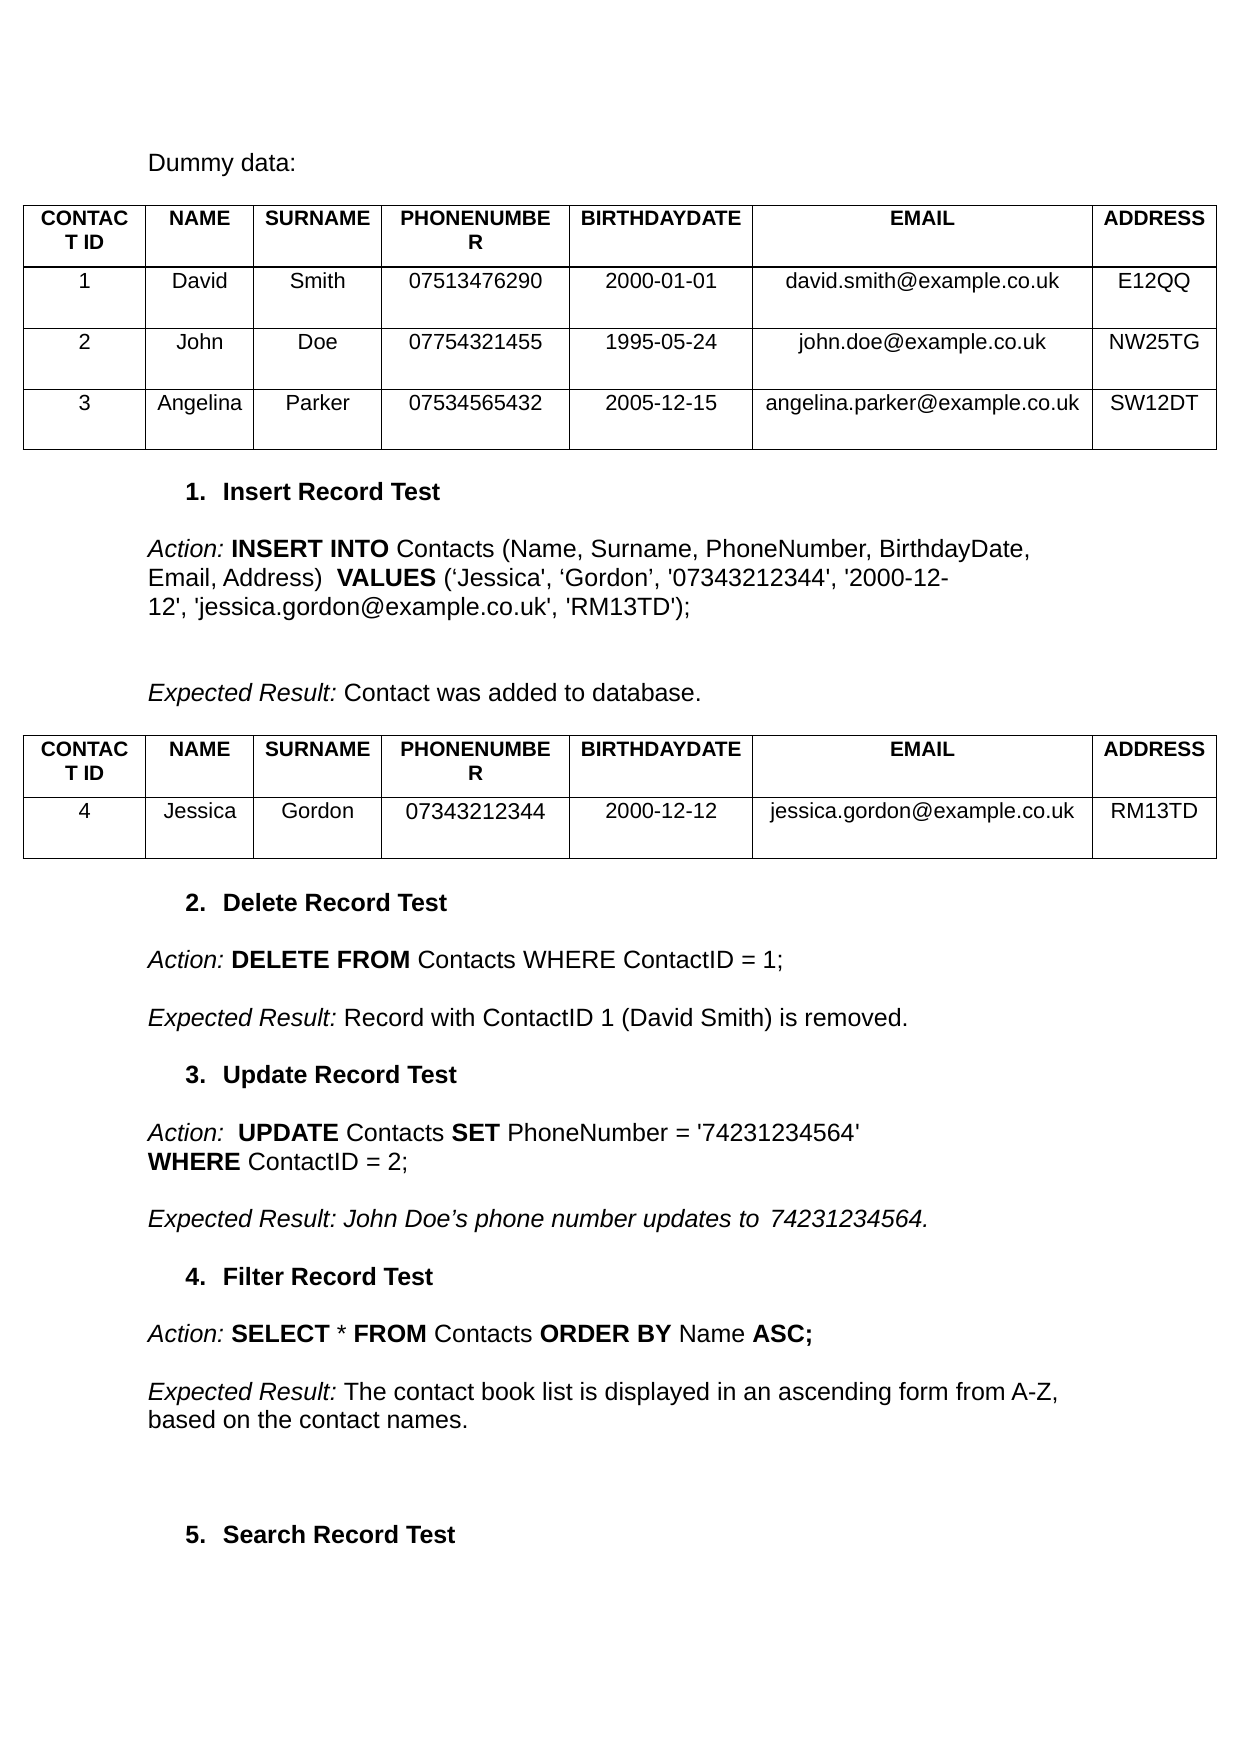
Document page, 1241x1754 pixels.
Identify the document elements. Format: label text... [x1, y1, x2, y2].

text Action: SELECT * FROM Contacts ORDER BY Name ASC; [148, 1319, 1093, 1348]
table_cell SW12DT [1093, 390, 1216, 449]
table_header BIRTHDAYDATE [570, 206, 752, 266]
table_cell RM13TD [1093, 798, 1216, 858]
table_cell Gordon [254, 798, 381, 858]
text Action: UPDATE Contacts SET PhoneNumber = '74231234564' WHERE ContactID = 2; [148, 1118, 1093, 1175]
table_cell david.smith@example.co.uk [753, 268, 1092, 328]
table_cell David [146, 268, 253, 328]
table_header CONTACT ID [24, 736, 145, 797]
table_header NAME [146, 736, 253, 797]
table_header SURNAME [254, 736, 381, 797]
table_cell 4 [24, 798, 145, 858]
text Expected Result: Contact was added to database. [148, 678, 1093, 707]
table_cell John [146, 329, 253, 389]
table_cell Jessica [146, 798, 253, 858]
table_header NAME [146, 206, 253, 266]
text Dummy data: [148, 148, 1093, 176]
text Expected Result: John Doe’s phone number updates to 74231234564. [148, 1204, 1093, 1233]
table_header PHONENUMBER [382, 736, 569, 797]
text Expected Result: Record with ContactID 1 (David Smith) is removed. [148, 1003, 1093, 1032]
table_cell 07534565432 [382, 390, 569, 449]
table_header EMAIL [753, 736, 1092, 797]
table_cell 1995-05-24 [570, 329, 752, 389]
list Search Record Test [185, 1520, 1093, 1549]
list Filter Record Test [185, 1262, 1093, 1290]
table_cell Angelina [146, 390, 253, 449]
table_cell angelina.parker@example.co.uk [753, 390, 1092, 449]
table_cell Smith [254, 268, 381, 328]
table_cell 2 [24, 329, 145, 389]
table_cell 07754321455 [382, 329, 569, 389]
list Delete Record Test [185, 888, 1093, 917]
table_header CONTACT ID [24, 206, 145, 266]
text Action: DELETE FROM Contacts WHERE ContactID = 1; [148, 945, 1093, 974]
table_header PHONENUMBER [382, 206, 569, 266]
text Expected Result: The contact book list is displayed in an ascending form from A-Z, based on the contact names. [148, 1377, 1093, 1434]
table_cell 3 [24, 390, 145, 449]
table_header BIRTHDAYDATE [570, 736, 752, 797]
table_cell NW25TG [1093, 329, 1216, 389]
table_cell john.doe@example.co.uk [753, 329, 1092, 389]
text Action: INSERT INTO Contacts (Name, Surname, PhoneNumber, BirthdayDate, Email, Address) VALUES (‘Jessica', ‘Gordon’, '07343212344', '2000-12-12', 'jessica.gordon@example.co.uk', 'RM13TD'); [148, 534, 1093, 620]
table_header ADDRESS [1093, 736, 1216, 797]
table_cell 2005-12-15 [570, 390, 752, 449]
table_cell E12QQ [1093, 268, 1216, 328]
table_cell Doe [254, 329, 381, 389]
table_header ADDRESS [1093, 206, 1216, 266]
table_cell 1 [24, 268, 145, 328]
list Insert Record Test [185, 477, 1093, 505]
table_cell 2000-12-12 [570, 798, 752, 858]
table_header EMAIL [753, 206, 1092, 266]
table_cell 07513476290 [382, 268, 569, 328]
table_header SURNAME [254, 206, 381, 266]
list Update Record Test [185, 1060, 1093, 1089]
table_cell 2000-01-01 [570, 268, 752, 328]
table_cell jessica.gordon@example.co.uk [753, 798, 1092, 858]
table_cell Parker [254, 390, 381, 449]
table_cell 07343212344 [382, 798, 569, 858]
